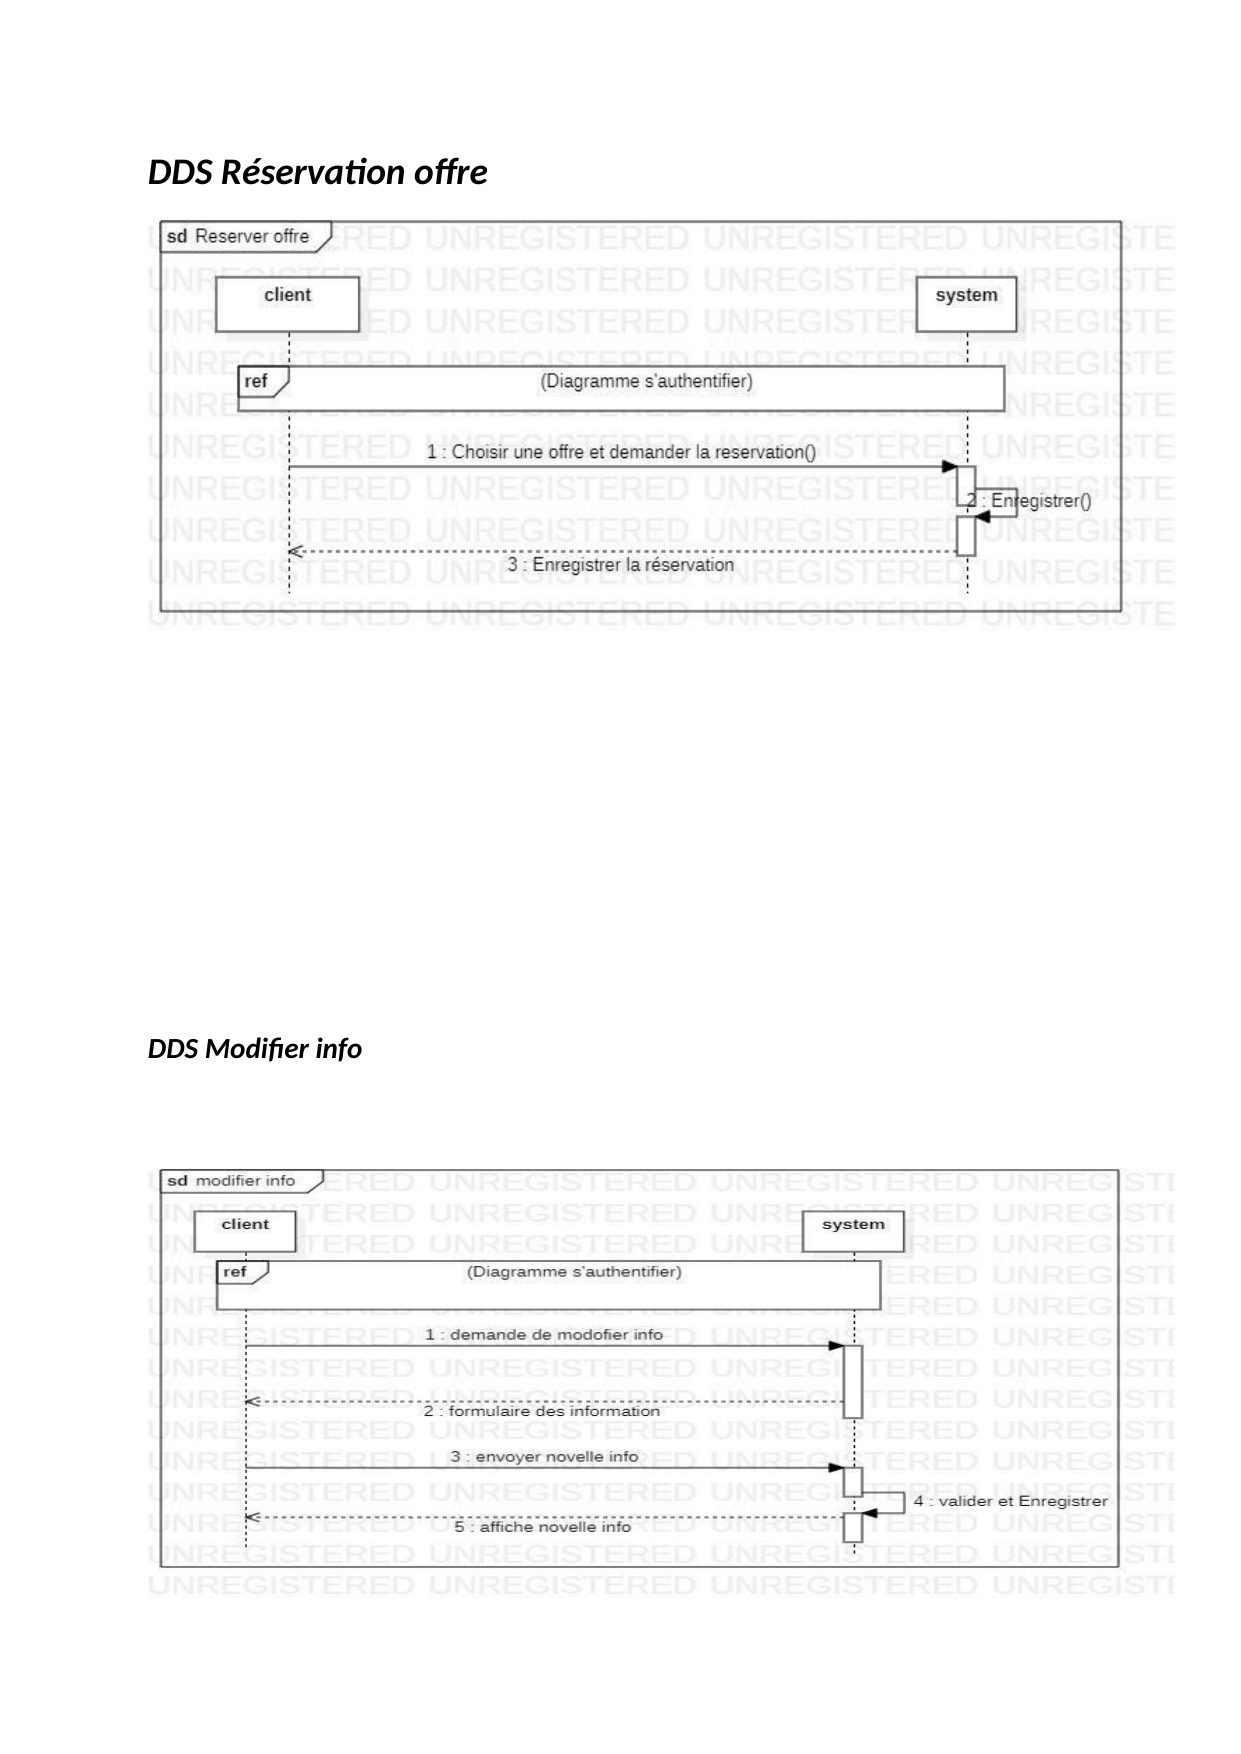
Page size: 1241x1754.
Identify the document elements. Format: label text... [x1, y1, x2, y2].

picture [147, 219, 1177, 631]
picture [147, 1168, 1175, 1598]
text DDS Modifier info [148, 1030, 1093, 1065]
text DDS Réservation offre [148, 148, 1093, 193]
